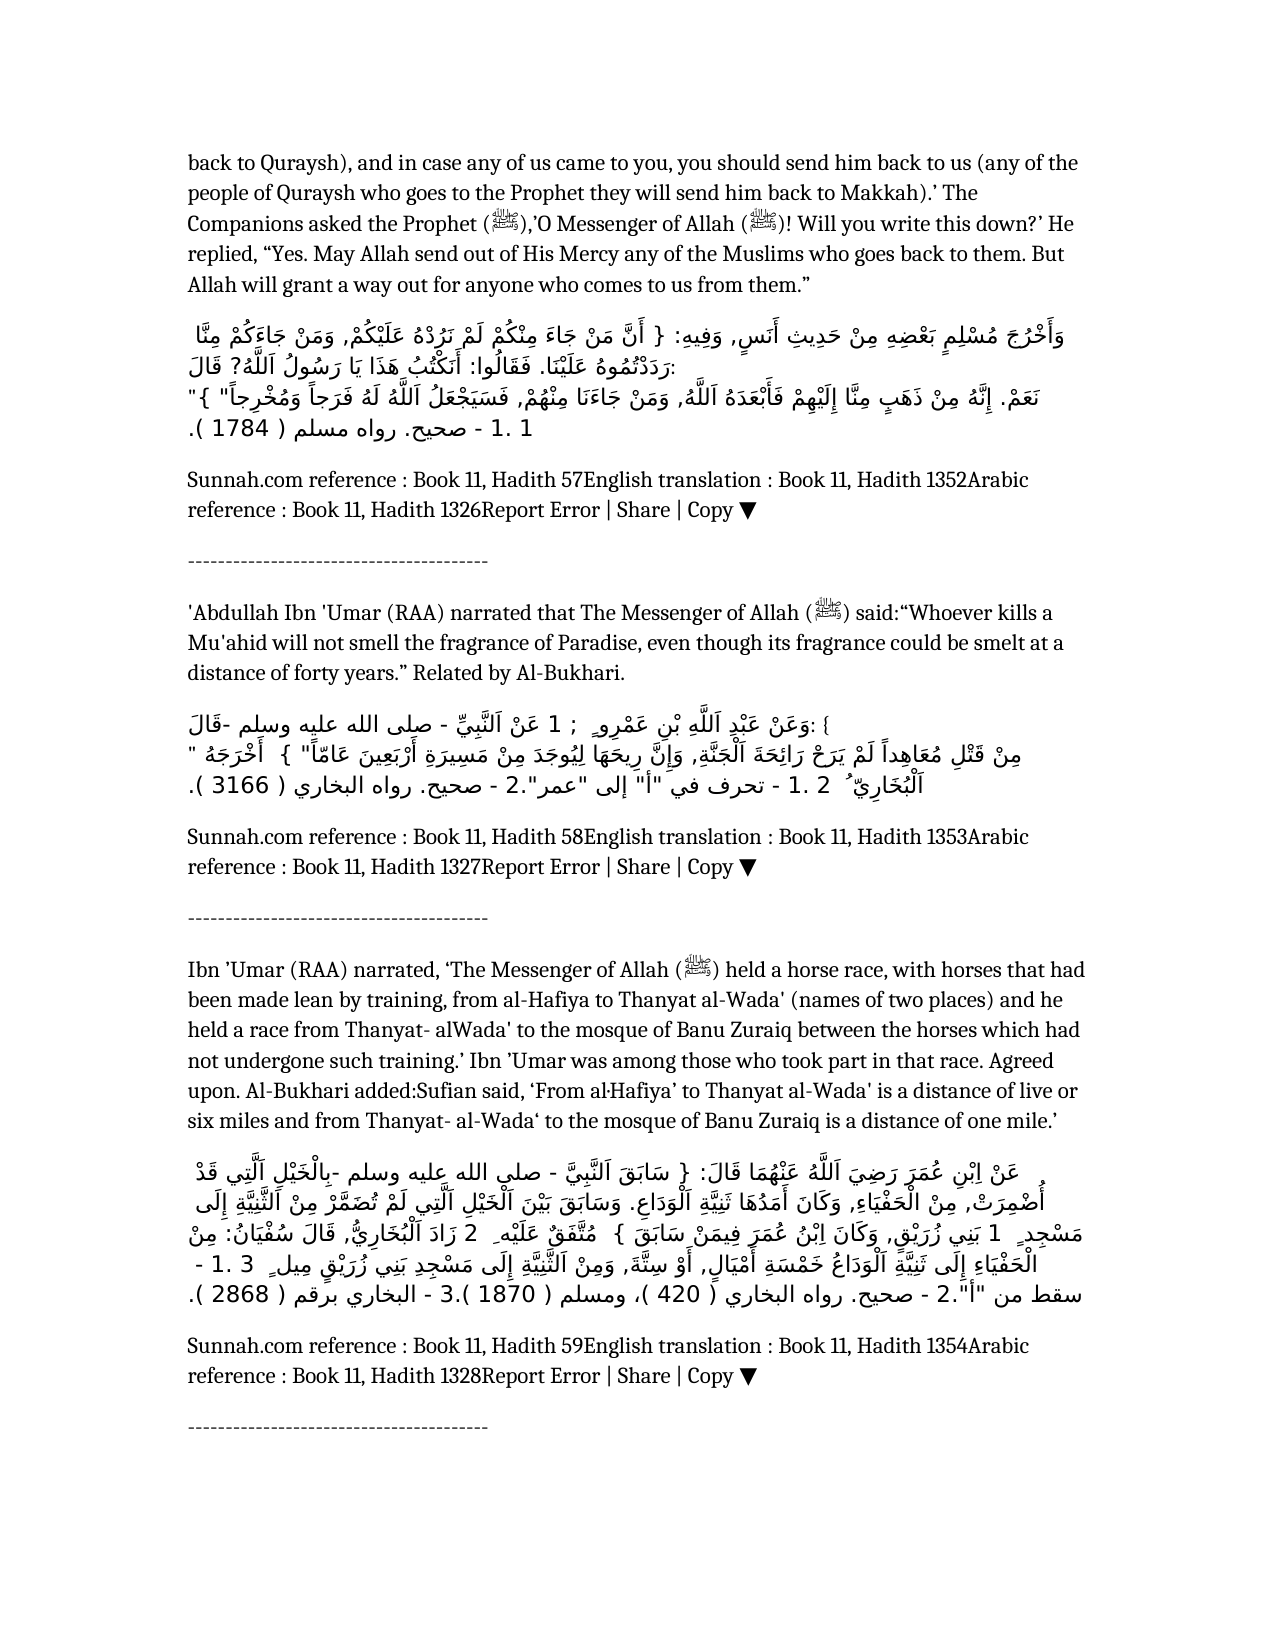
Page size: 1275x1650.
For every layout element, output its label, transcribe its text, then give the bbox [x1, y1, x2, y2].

text وَأَخْرُجَ مُسْلِمٍ بَعْضِهِ مِنْ حَدِيثِ أَنَسٍ, وَفِيهِ: { أَنَّ مَنْ جَاءَ مِنْكُمْ لَمْ نَرُدْهُ عَلَيْكُمْ, وَمَنْ جَاءَكُمْ مِنَّا رَدَدْتُمُوهُ عَلَيْنَا.‏ فَقَالُوا: أَنَكْتُبُ هَذَا يَا رَسُولُ اَللَّهُ? قَالَ: "نَعَمْ.‏ إِنَّهُ مِنْ ذَهَبٍ مِنَّا إِلَيْهِمْ فَأَبْعَدَهُ اَللَّهُ, وَمَنْ جَاءَنَا مِنْهُمْ, فَسَيَجْعَلُ اَللَّهُ لَهُ فَرَجاً وَمُخْرِجاً" } 1‏ .‏‏1 ‏- صحيح.‏ رواه مسلم ( 1784 )‏.‏ [187, 322, 1087, 442]
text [187, 150, 1087, 298]
text وَعَنْ عَبْدِ اَللَّهِ بْنِ عَمْرِو ٍ ; 1‏ عَنْ اَلنَّبِيِّ ‏- صلى الله عليه وسلم ‏-قَالَ: { "مِنْ قَتْلِ مُعَاهِداً لَمْ يَرَحْ رَائِحَةَ اَلْجَنَّةِ, وَإِنَّ رِيحَهَا لِيُوجَدَ مِنْ مَسِيرَةِ أَرْبَعِينَ عَامّاً" } أَخْرَجَهُ اَلْبُخَارِيّ ُ 2‏ .‏‏1 ‏- تحرف في "أ" إلى "عمر".‏‏2 ‏- صحيح.‏ رواه البخاري ( 3166 )‏.‏ [187, 711, 1087, 799]
text 'Abdullah Ibn 'Umar (RAA) narrated that The Messenger of Allah (ﷺ) said:“Whoever kills a Mu'ahid will not smell the fragrance of Paradise, even though its fragrance could be smelt at a distance of forty years.” Related by Al-Bukhari. [187, 599, 1087, 686]
text Ibn ’Umar (RAA) narrated, ‘The Messenger of Allah (ﷺ) held a horse race, with horses that had been made lean by training, from al-Hafiya to Thanyat al-Wada' (names of two places) and he held a race from Thanyat- alWada' to the mosque of Banu Zuraiq between the horses which had not undergone such training.’ Ibn ’Umar was among those who took part in that race. Agreed upon. Al-Bukhari added:Sufian said, ‘From al·Hafiya’ to Thanyat al-Wada' is a distance of live or six miles and from Thanyat- al-Wada‘ to the mosque of Banu Zuraiq is a distance of one mile.’ [187, 956, 1087, 1134]
text ---------------------------------------- [187, 548, 1087, 574]
text Sunnah.com reference : Book 11, Hadith 58English translation : Book 11, Hadith 1353Arabic reference : Book 11, Hadith 1327Report Error | Share | Copy ▼ [187, 824, 1087, 881]
text Sunnah.com reference : Book 11, Hadith 57English translation : Book 11, Hadith 1352Arabic reference : Book 11, Hadith 1326Report Error | Share | Copy ▼ [187, 466, 1087, 523]
text ---------------------------------------- [187, 905, 1087, 932]
text عَنْ اِبْنِ عُمَرَ رَضِيَ اَللَّهُ عَنْهُمَا قَالَ: { سَابَقَ اَلنَّبِيَّ ‏- صلى الله عليه وسلم ‏-بِالْخَيْلِ اَلَّتِي قَدْ أُضْمِرَتْ, مِنْ الْحَفْيَاءِ, وَكَانَ أَمَدُهَا ثَنِيَّةِ اَلْوَدَاعِ.‏ وَسَابَقَ بَيْنَ اَلْخَيْلِ اَلَّتِي لَمْ تُضَمَّرْ مِنْ اَلثَّنِيَّةِ إِلَى مَسْجِد ٍ 1‏ بَنِي زُرَيْقٍ, وَكَانَ اِبْنُ عُمَرَ فِيمَنْ سَابَقَ } مُتَّفَقٌ عَلَيْه ِ 2‏ زَادَ اَلْبُخَارِيُّ, قَالَ سُفْيَانُ: مِنْ الْحَفْيَاءِ إِلَى ثَنِيَّةِ اَلْوَدَاعُ خَمْسَةِ أَمْيَالٍ, أَوْ سِتَّةَ, وَمِنْ اَلثَّنِيَّةِ إِلَى مَسْجِدِ بَنِي زُرَيْقٍ مِيل ٍ 3‏ .‏‏1 ‏- سقط من "أ".‏‏2 ‏- صحيح.‏ رواه البخاري ( 420 )‏، ومسلم ( 1870 )‏.‏‏3 ‏- البخاري برقم ( 2868 )‏.‏ [187, 1159, 1087, 1308]
text ---------------------------------------- [187, 1414, 1087, 1441]
text Sunnah.com reference : Book 11, Hadith 59English translation : Book 11, Hadith 1354Arabic reference : Book 11, Hadith 1328Report Error | Share | Copy ▼ [187, 1333, 1087, 1389]
